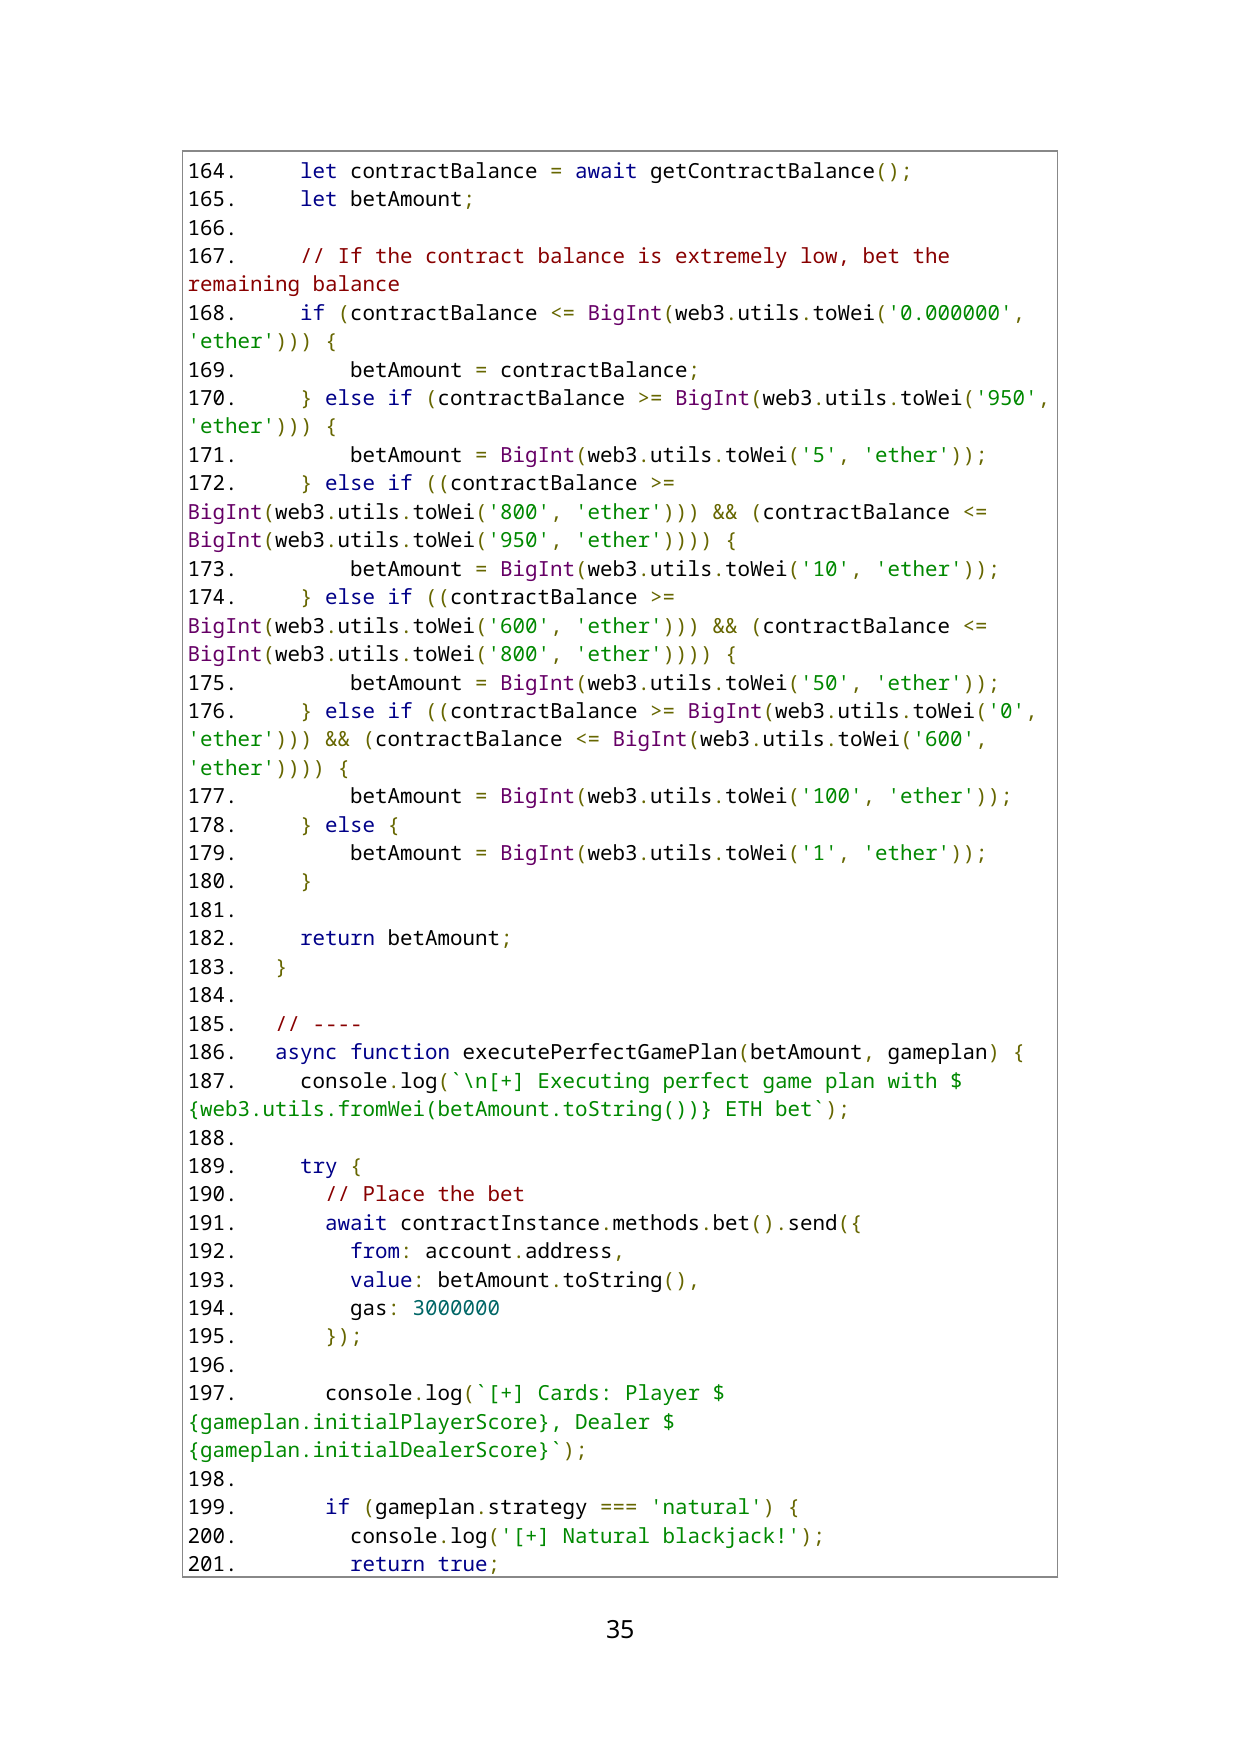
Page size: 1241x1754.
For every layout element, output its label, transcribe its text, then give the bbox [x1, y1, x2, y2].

text 180. } [187, 867, 1053, 895]
text 186. async function executePerfectGamePlan(betAmount, gameplan) { [187, 1037, 1053, 1066]
text 196. [187, 1350, 1053, 1378]
text 166. [187, 213, 1053, 241]
text 195. }); [187, 1322, 1053, 1350]
text 165. let betAmount; [187, 184, 1053, 213]
text 194. gas: 3000000 [187, 1293, 1053, 1322]
text 177. betAmount = BigInt(web3.utils.toWei('100', 'ether')); [187, 781, 1053, 810]
text 181. [187, 895, 1053, 923]
text 184. [187, 980, 1053, 1009]
text 175. betAmount = BigInt(web3.utils.toWei('50', 'ether')); [187, 668, 1053, 696]
text 200. console.log('[+] Natural blackjack!'); [187, 1521, 1053, 1549]
text 169. betAmount = contractBalance; [187, 355, 1053, 383]
text 201. return true; [187, 1549, 1053, 1576]
text 179. betAmount = BigInt(web3.utils.toWei('1', 'ether')); [187, 838, 1053, 867]
text 185. // ---- [187, 1009, 1053, 1037]
text 188. [187, 1123, 1053, 1151]
text 171. betAmount = BigInt(web3.utils.toWei('5', 'ether')); [187, 440, 1053, 468]
text 198. [187, 1464, 1053, 1492]
text 174. } else if ((contractBalance >= BigInt(web3.utils.toWei('600', 'ether'))) && (contractBalance <= BigInt(web3.utils.toWei('800', 'ether')))) { [187, 582, 1053, 668]
text 193. value: betAmount.toString(), [187, 1265, 1053, 1293]
text 168. if (contractBalance <= BigInt(web3.utils.toWei('0.000000', 'ether'))) { [187, 298, 1053, 355]
text 191. await contractInstance.methods.bet().send({ [187, 1208, 1053, 1236]
text 178. } else { [187, 810, 1053, 838]
text 187. console.log(`\n[+] Executing perfect game plan with ${web3.utils.fromWei(betAmount.toString())} ETH bet`); [187, 1066, 1053, 1123]
text 192. from: account.address, [187, 1236, 1053, 1265]
text 199. if (gameplan.strategy === 'natural') { [187, 1492, 1053, 1521]
text 167. // If the contract balance is extremely low, bet the remaining balance [187, 241, 1053, 298]
text 164. let contractBalance = await getContractBalance(); [183, 152, 1057, 184]
text 190. // Place the bet [187, 1179, 1053, 1208]
text 182. return betAmount; [187, 923, 1053, 952]
text 173. betAmount = BigInt(web3.utils.toWei('10', 'ether')); [187, 554, 1053, 582]
text 183. } [187, 952, 1053, 980]
text 172. } else if ((contractBalance >= BigInt(web3.utils.toWei('800', 'ether'))) && (contractBalance <= BigInt(web3.utils.toWei('950', 'ether')))) { [187, 468, 1053, 554]
text 170. } else if (contractBalance >= BigInt(web3.utils.toWei('950', 'ether'))) { [187, 383, 1053, 440]
text 189. try { [187, 1151, 1053, 1179]
text 176. } else if ((contractBalance >= BigInt(web3.utils.toWei('0', 'ether'))) && (contractBalance <= BigInt(web3.utils.toWei('600', 'ether')))) { [187, 696, 1053, 781]
text 197. console.log(`[+] Cards: Player ${gameplan.initialPlayerScore}, Dealer ${gameplan.initialDealerScore}`); [187, 1378, 1053, 1464]
